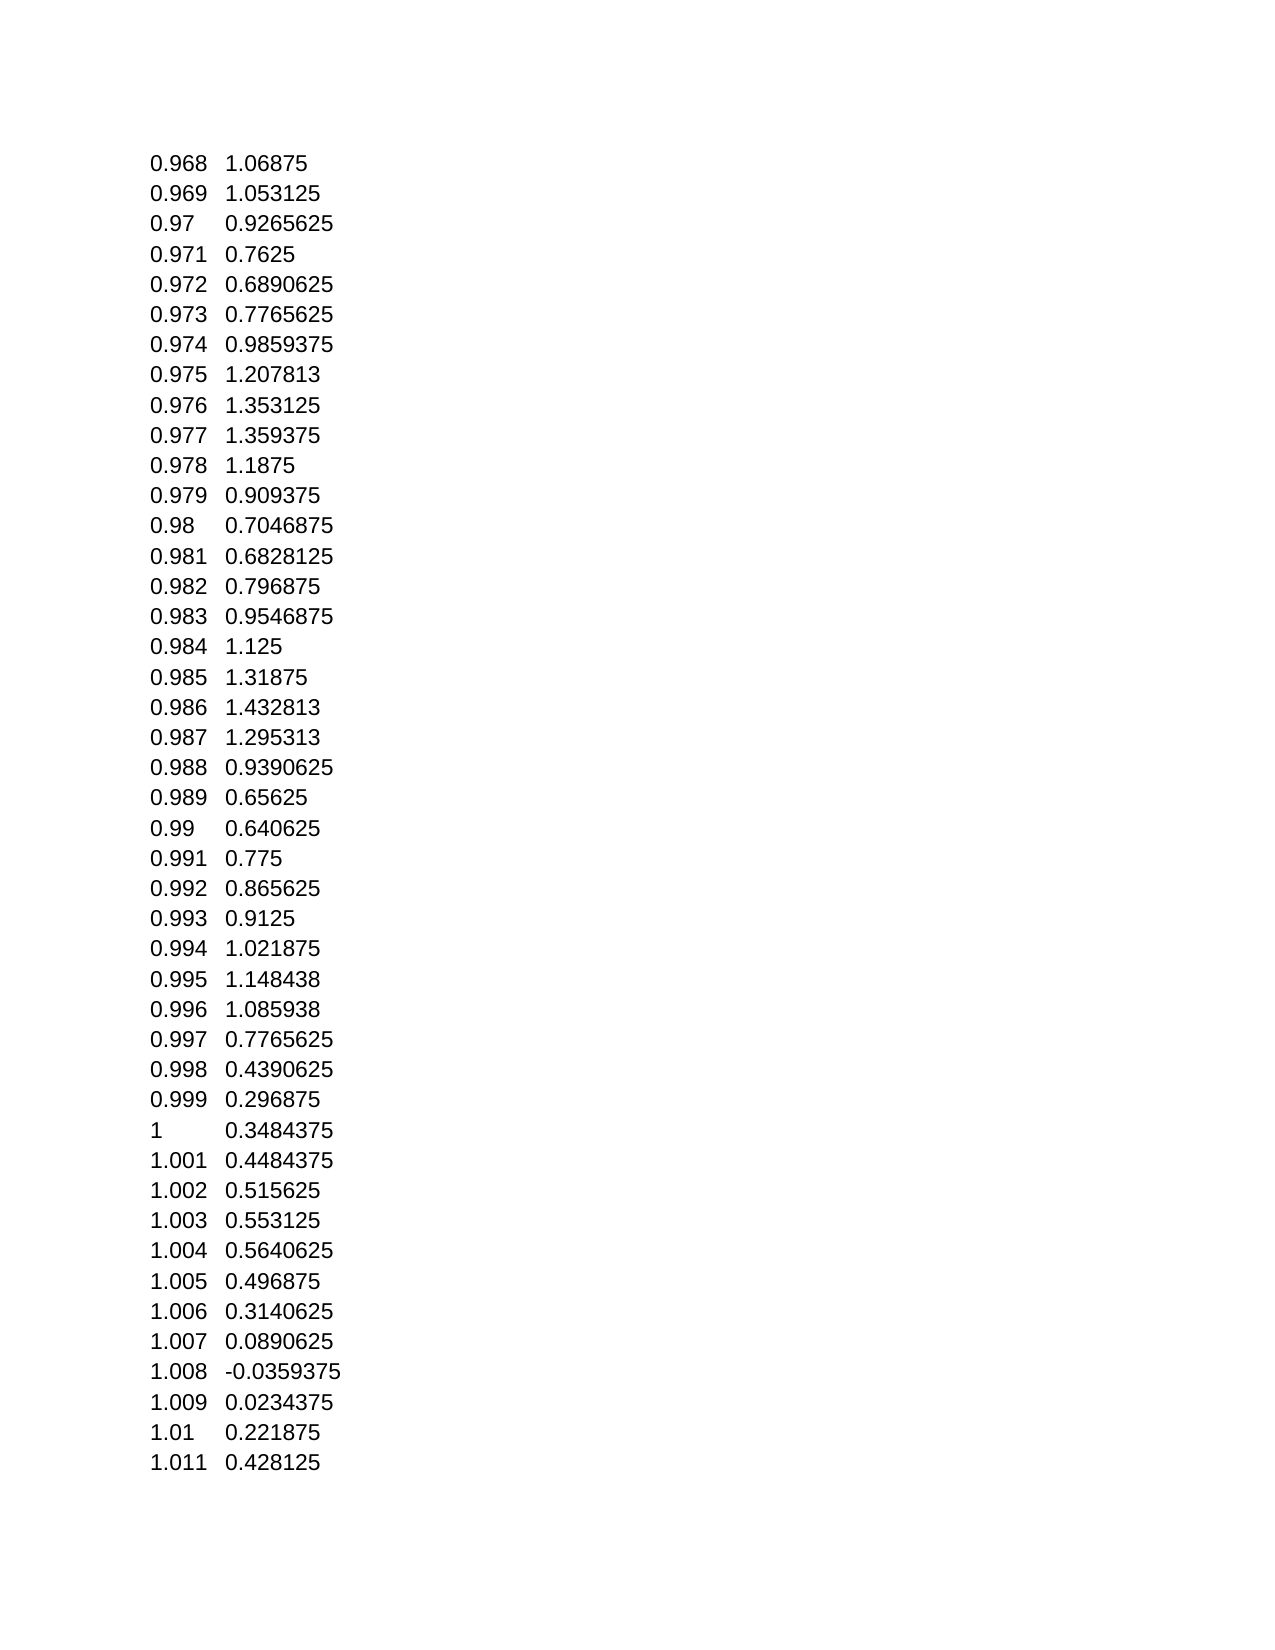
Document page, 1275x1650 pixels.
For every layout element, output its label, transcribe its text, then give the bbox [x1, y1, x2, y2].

text 0.986 1.432813 [150, 694, 1125, 720]
text 1.002 0.515625 [150, 1177, 1125, 1203]
text 1.011 0.428125 [150, 1449, 1125, 1475]
text 0.974 0.9859375 [150, 331, 1125, 358]
text 1.01 0.221875 [150, 1419, 1125, 1445]
text 0.994 1.021875 [150, 935, 1125, 962]
text 1.003 0.553125 [150, 1207, 1125, 1234]
text 0.978 1.1875 [150, 452, 1125, 478]
text 1.009 0.0234375 [150, 1388, 1125, 1415]
text 0.999 0.296875 [150, 1086, 1125, 1113]
text 0.984 1.125 [150, 633, 1125, 660]
text 0.982 0.796875 [150, 573, 1125, 599]
text 0.97 0.9265625 [150, 210, 1125, 237]
text 0.973 0.7765625 [150, 301, 1125, 327]
text 0.975 1.207813 [150, 361, 1125, 388]
text 0.972 0.6890625 [150, 271, 1125, 297]
text 0.989 0.65625 [150, 784, 1125, 811]
text 1.005 0.496875 [150, 1268, 1125, 1294]
text 0.983 0.9546875 [150, 603, 1125, 629]
text 0.993 0.9125 [150, 905, 1125, 932]
text 1.001 0.4484375 [150, 1147, 1125, 1173]
text 0.985 1.31875 [150, 663, 1125, 690]
text 0.976 1.353125 [150, 392, 1125, 418]
text 0.98 0.7046875 [150, 512, 1125, 539]
text 0.988 0.9390625 [150, 754, 1125, 781]
text 0.991 0.775 [150, 845, 1125, 871]
text 0.996 1.085938 [150, 996, 1125, 1022]
text 0.968 1.06875 [150, 150, 1125, 176]
text 0.998 0.4390625 [150, 1056, 1125, 1083]
text 0.971 0.7625 [150, 241, 1125, 267]
text 0.997 0.7765625 [150, 1026, 1125, 1052]
text 0.969 1.053125 [150, 180, 1125, 207]
text 0.987 1.295313 [150, 724, 1125, 750]
text 1.006 0.3140625 [150, 1298, 1125, 1324]
text 1 0.3484375 [150, 1117, 1125, 1143]
text 1.008 -0.0359375 [150, 1358, 1125, 1385]
text 1.007 0.0890625 [150, 1328, 1125, 1354]
text 0.979 0.909375 [150, 482, 1125, 509]
text 0.981 0.6828125 [150, 543, 1125, 569]
text 0.977 1.359375 [150, 422, 1125, 448]
text 1.004 0.5640625 [150, 1237, 1125, 1264]
text 0.992 0.865625 [150, 875, 1125, 901]
text 0.99 0.640625 [150, 814, 1125, 841]
text 0.995 1.148438 [150, 966, 1125, 992]
